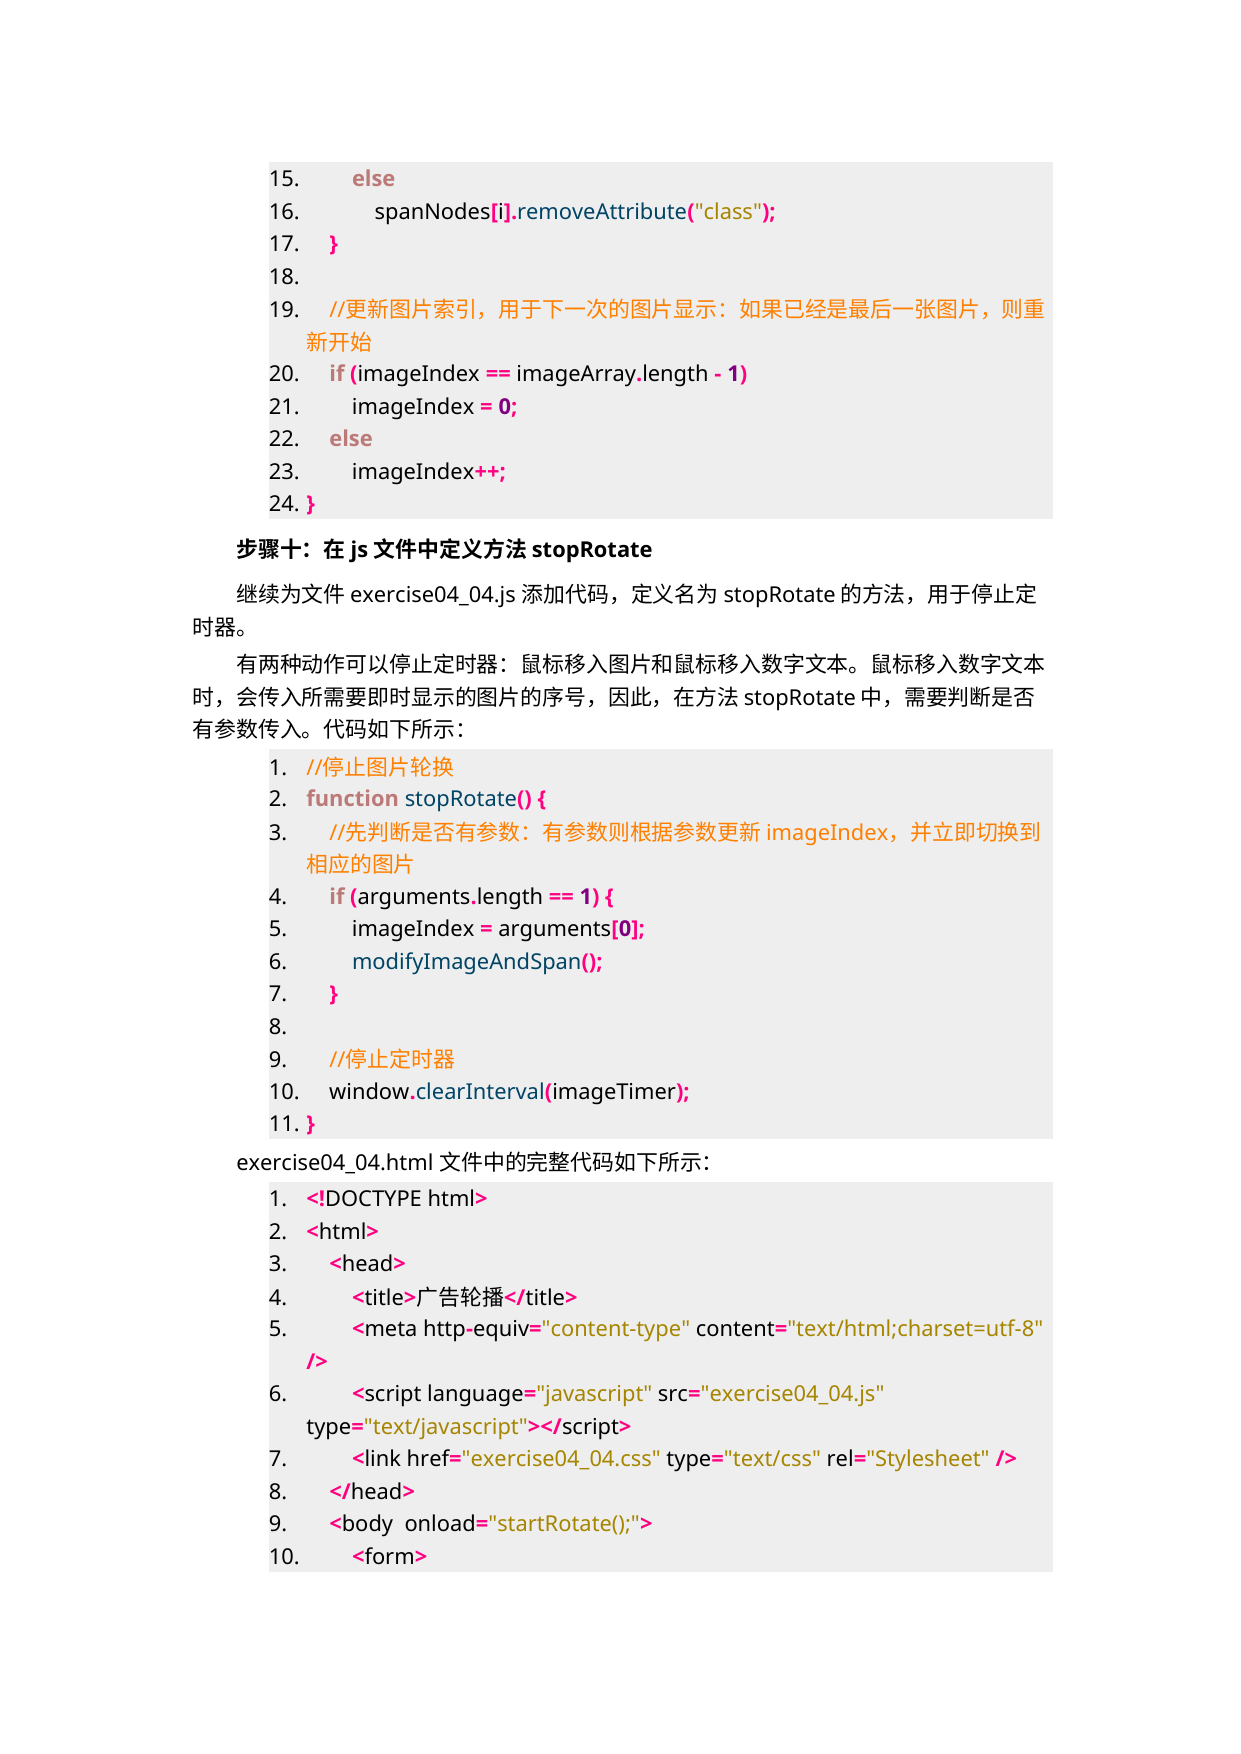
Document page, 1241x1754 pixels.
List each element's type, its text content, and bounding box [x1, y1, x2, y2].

list //停止定时器 [269, 1042, 1053, 1074]
list //先判断是否有参数：有参数则根据参数更新 imageIndex，并立即切换到相应的图片 [269, 814, 1053, 879]
list <link href="exercise04_04.css" type="text/css" rel="Stylesheet" /> [269, 1442, 1053, 1474]
list <title>广告轮播</title> [269, 1279, 1053, 1312]
list } [269, 977, 1053, 1009]
list } [269, 227, 1053, 259]
list if (imageIndex == imageArray.length - 1) [269, 357, 1053, 389]
list </head> [269, 1474, 1053, 1507]
list <form> [269, 1539, 1053, 1572]
list if (arguments.length == 1) { [269, 879, 1053, 912]
list modifyImageAndSpan(); [269, 944, 1053, 977]
list spanNodes[i].removeAttribute("class"); [269, 194, 1053, 227]
list window.clearInterval(imageTimer); [269, 1074, 1053, 1107]
list imageIndex++; [269, 454, 1053, 487]
list function stopRotate() { [269, 782, 1053, 814]
list <head> [269, 1247, 1053, 1279]
list <!DOCTYPE html> [269, 1182, 1053, 1214]
list //停止图片轮换 [269, 749, 1053, 782]
list <html> [269, 1214, 1053, 1247]
text 继续为文件exercise04_04.js 添加代码，定义名为 stopRotate的方法，用于停止定时器。 [192, 577, 1048, 642]
text 步骤十：在 js 文件中定义方法 stopRotate [192, 532, 1048, 564]
list //更新图片索引，用于下一次的图片显示：如果已经是最后一张图片，则重新开始 [269, 292, 1053, 357]
list imageIndex = arguments[0]; [269, 912, 1053, 944]
list <body onload="startRotate();"> [269, 1507, 1053, 1539]
list <script language="javascript" src="exercise04_04.js" type="text/javascript"></script> [269, 1377, 1053, 1442]
list else [269, 422, 1053, 454]
list } [269, 487, 1053, 519]
list imageIndex = 0; [269, 389, 1053, 422]
list } [269, 1107, 1053, 1139]
list else [269, 162, 1053, 194]
list <meta http-equiv="content-type" content="text/html;charset=utf-8" /> [269, 1312, 1053, 1377]
text 有两种动作可以停止定时器：鼠标移入图片和鼠标移入数字文本。鼠标移入数字文本时，会传入所需要即时显示的图片的序号，因此，在方法stopRotate中，需要判断是否有参数传入。代码如下所示： [192, 647, 1048, 744]
text exercise04_04.html 文件中的完整代码如下所示： [192, 1144, 1048, 1177]
